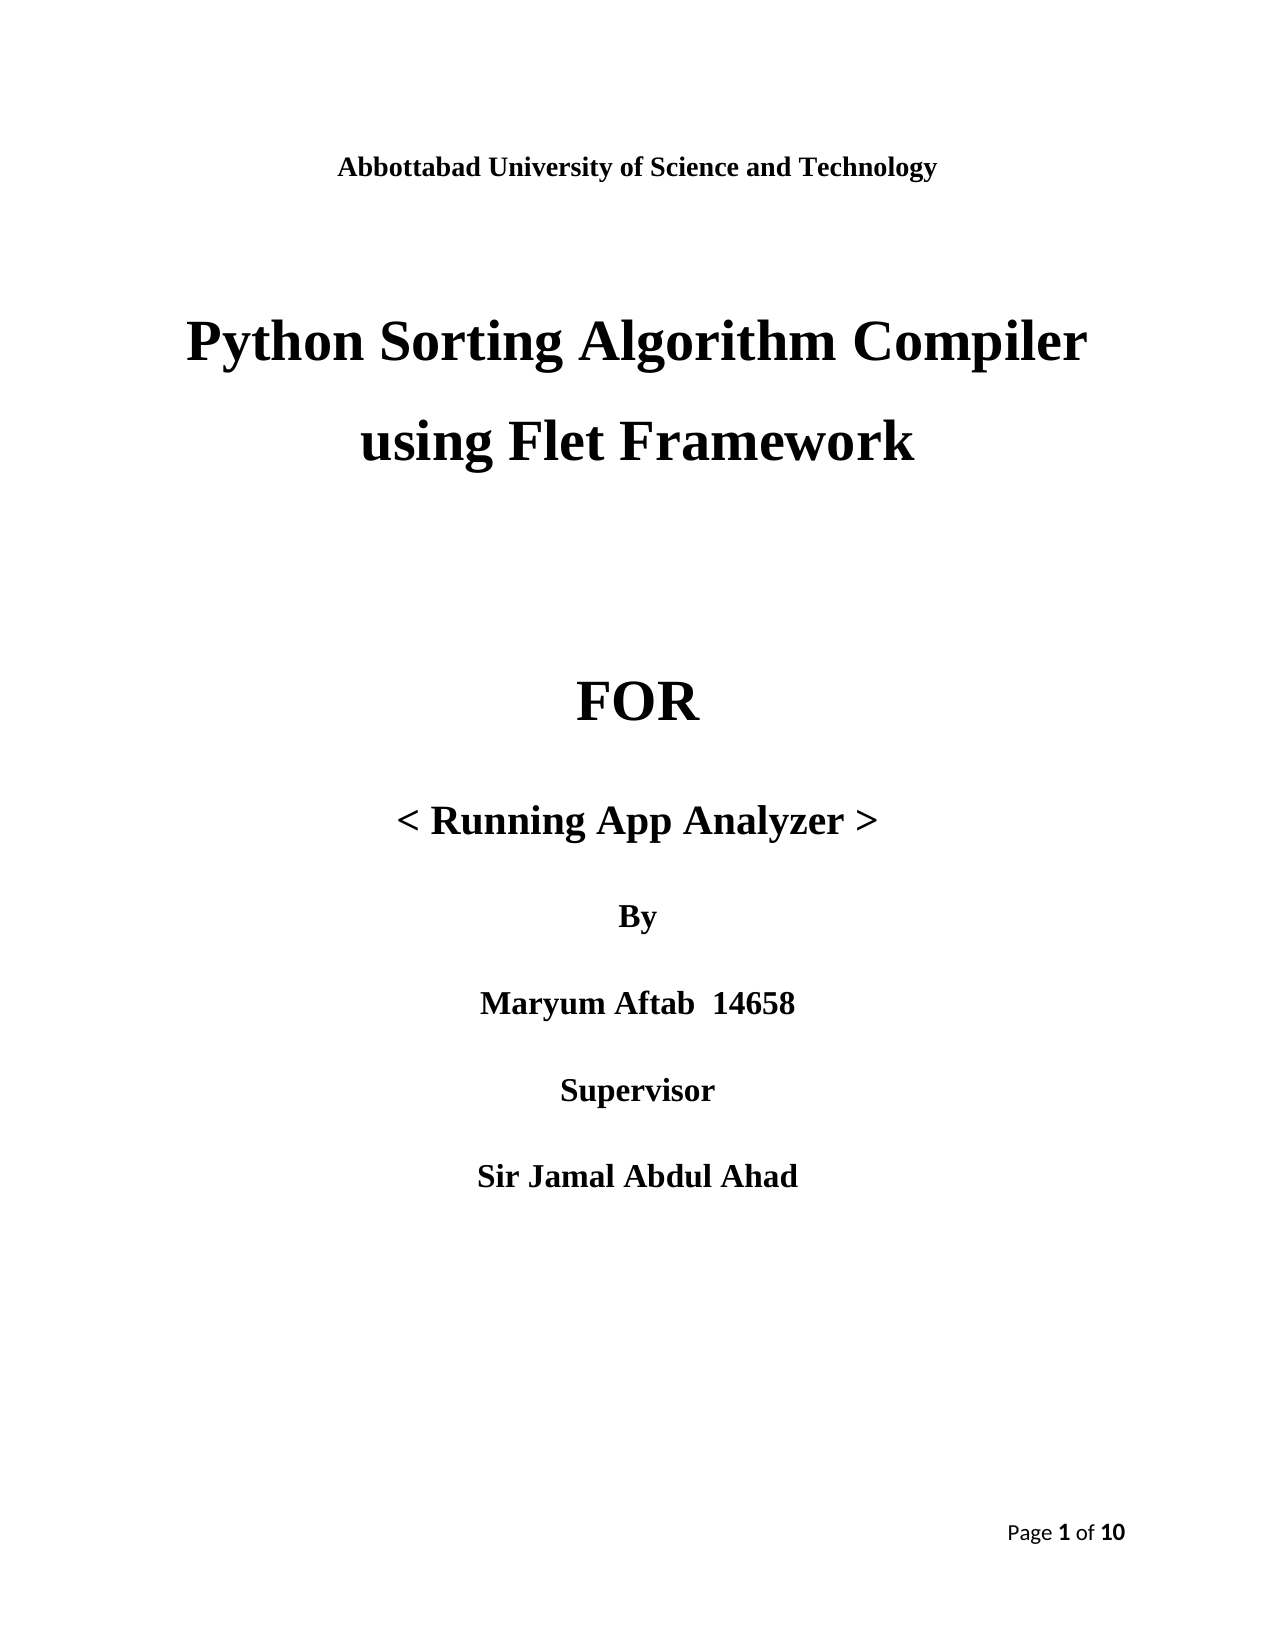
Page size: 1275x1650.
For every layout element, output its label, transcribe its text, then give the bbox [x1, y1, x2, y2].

text Abbottabad University of Science and Technology [150, 150, 1125, 182]
text By [150, 896, 1125, 935]
text < Running App Analyzer > [150, 795, 1125, 843]
text Supervisor [150, 1070, 1125, 1108]
text Maryum Aftab 14658 [150, 983, 1125, 1021]
text Python Sorting Algorithm Compiler using Flet Framework [150, 305, 1125, 473]
text FOR [150, 666, 1125, 733]
text Sir Jamal Abdul Ahad [150, 1156, 1125, 1195]
